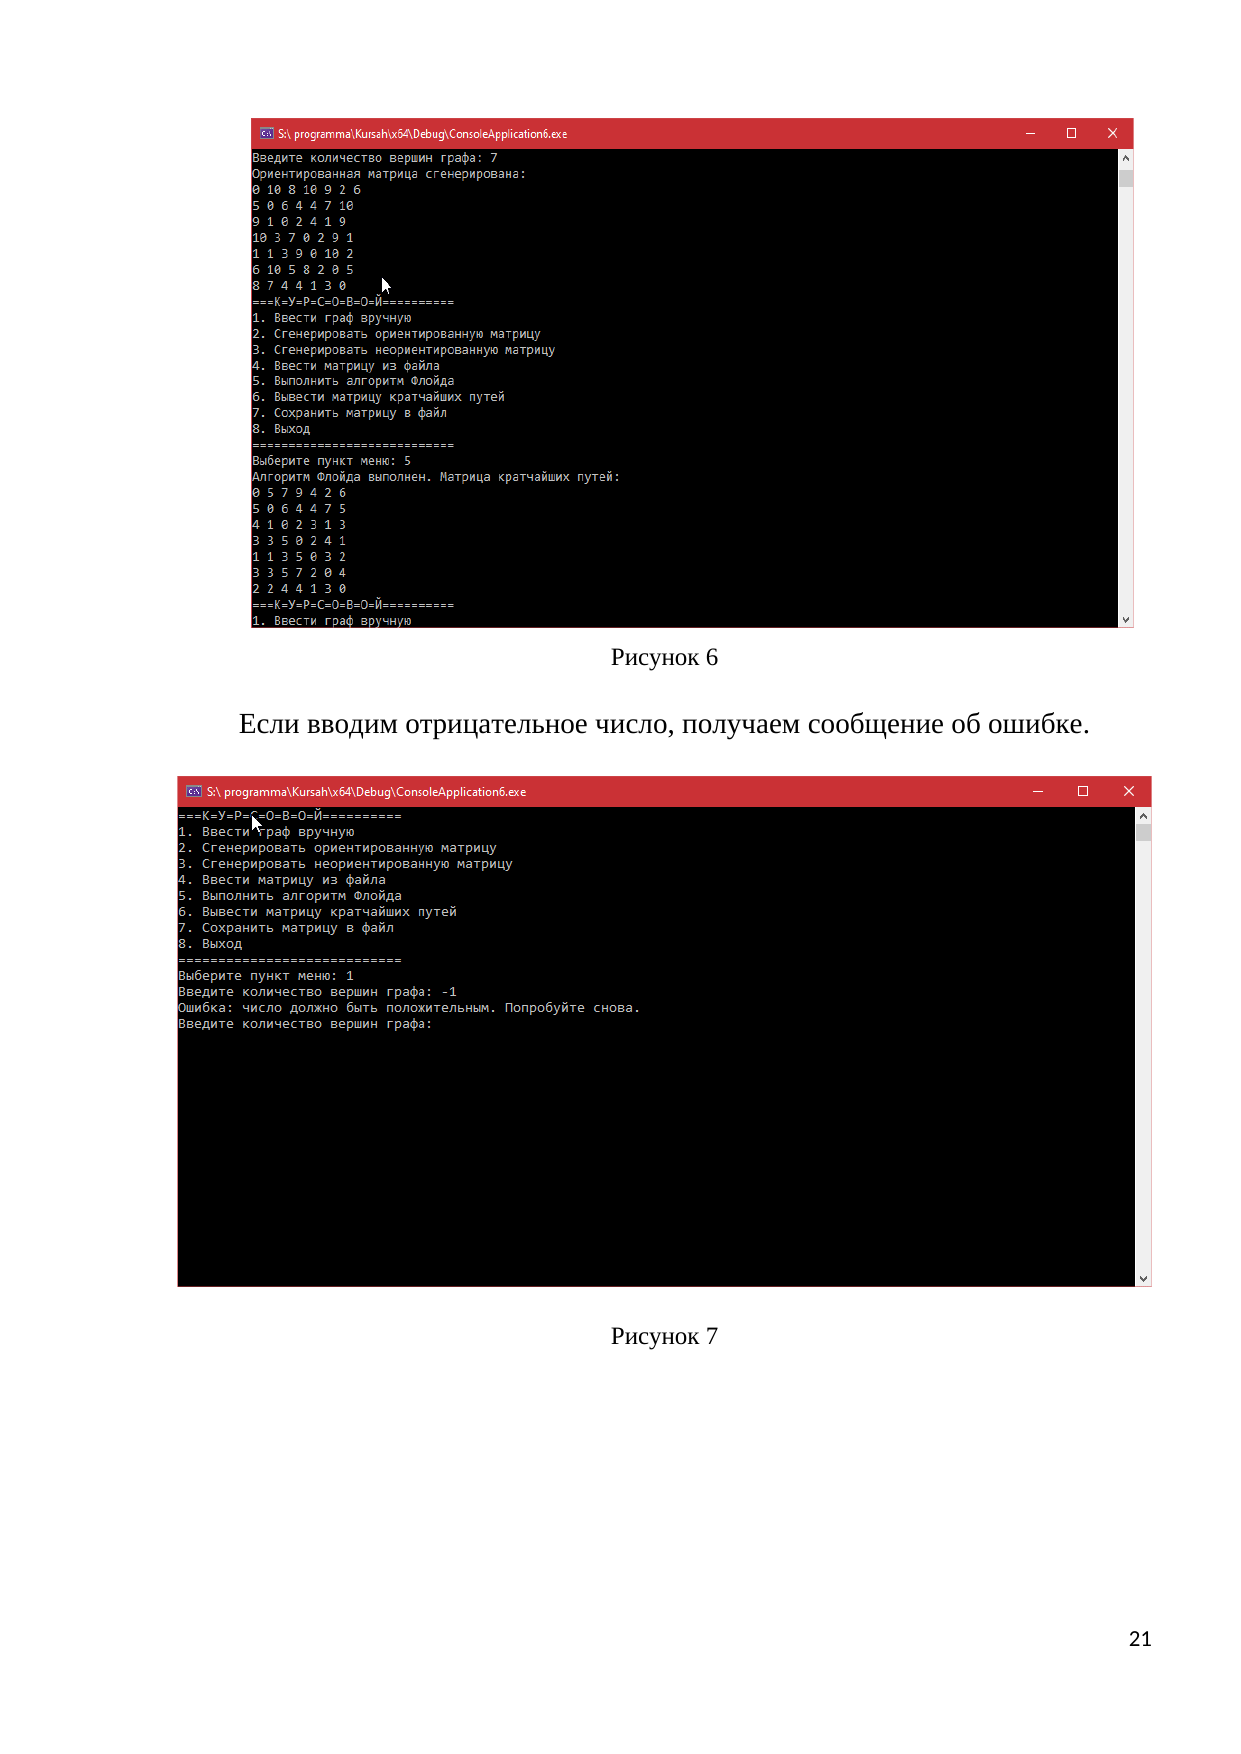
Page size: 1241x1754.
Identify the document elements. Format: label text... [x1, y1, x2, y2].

text Рисунок 6 [177, 642, 1152, 671]
picture [177, 776, 1152, 1287]
text Рисунок 7 [177, 1321, 1152, 1350]
picture [251, 118, 1134, 628]
text Если вводим отрицательное число, получаем сообщение об ошибке. [177, 706, 1152, 739]
